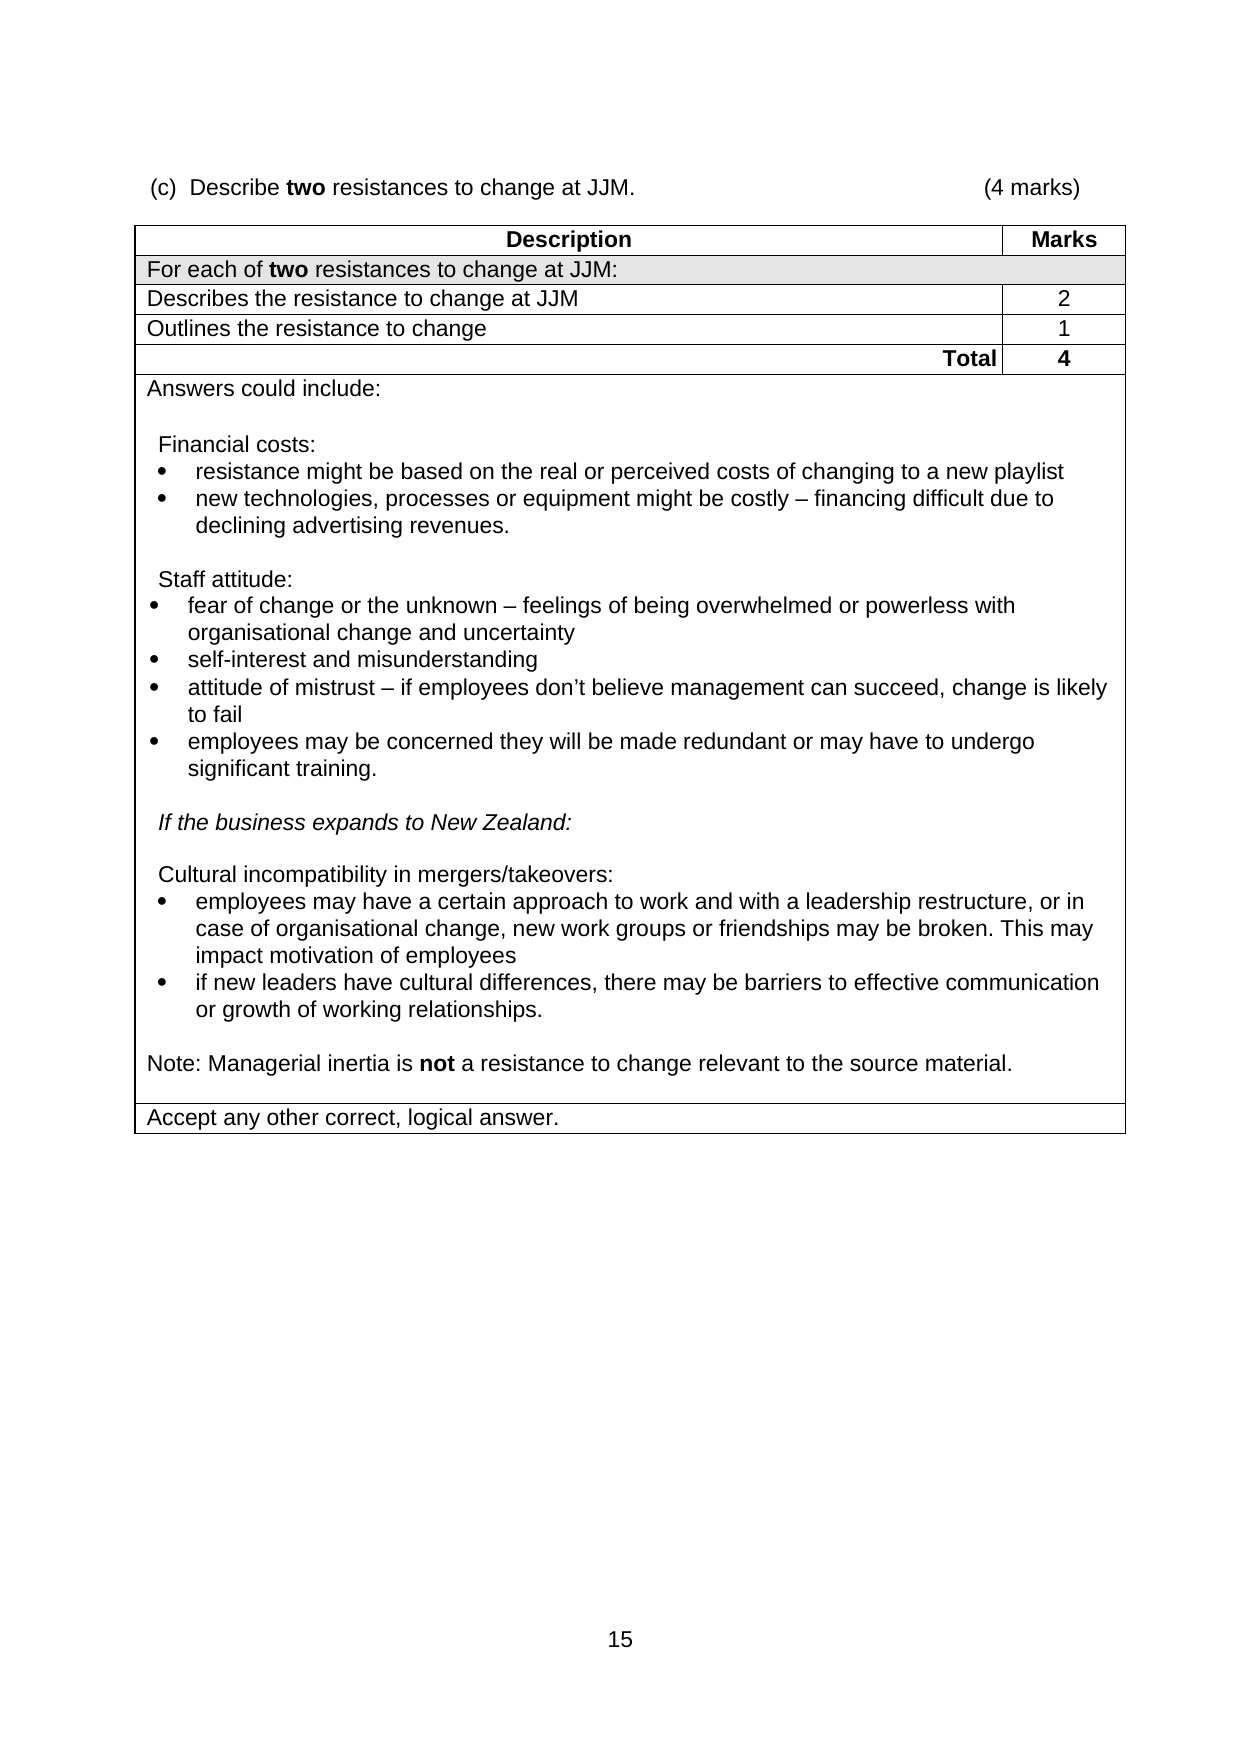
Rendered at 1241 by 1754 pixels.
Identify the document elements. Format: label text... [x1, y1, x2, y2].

text (c) Describe two resistances to change at JJM. (4 marks) [150, 175, 1090, 200]
table_cell 1 [1003, 315, 1125, 344]
table_header Description [136, 226, 1002, 255]
table_cell For each of two resistances to change at JJM: [136, 256, 1125, 284]
table_header Marks [1003, 226, 1125, 255]
table_cell Accept any other correct, logical answer. [136, 1104, 1125, 1132]
table_cell Answers could include: Note: Managerial inertia is not a resistance to change relevant to the source material. [136, 375, 1125, 1103]
table_cell 2 [1003, 285, 1125, 314]
table_cell Describes the resistance to change at JJM [136, 285, 1002, 314]
table_cell 4 [1003, 345, 1125, 373]
table_cell Outlines the resistance to change [136, 315, 1002, 344]
table_cell Total [136, 345, 1002, 373]
